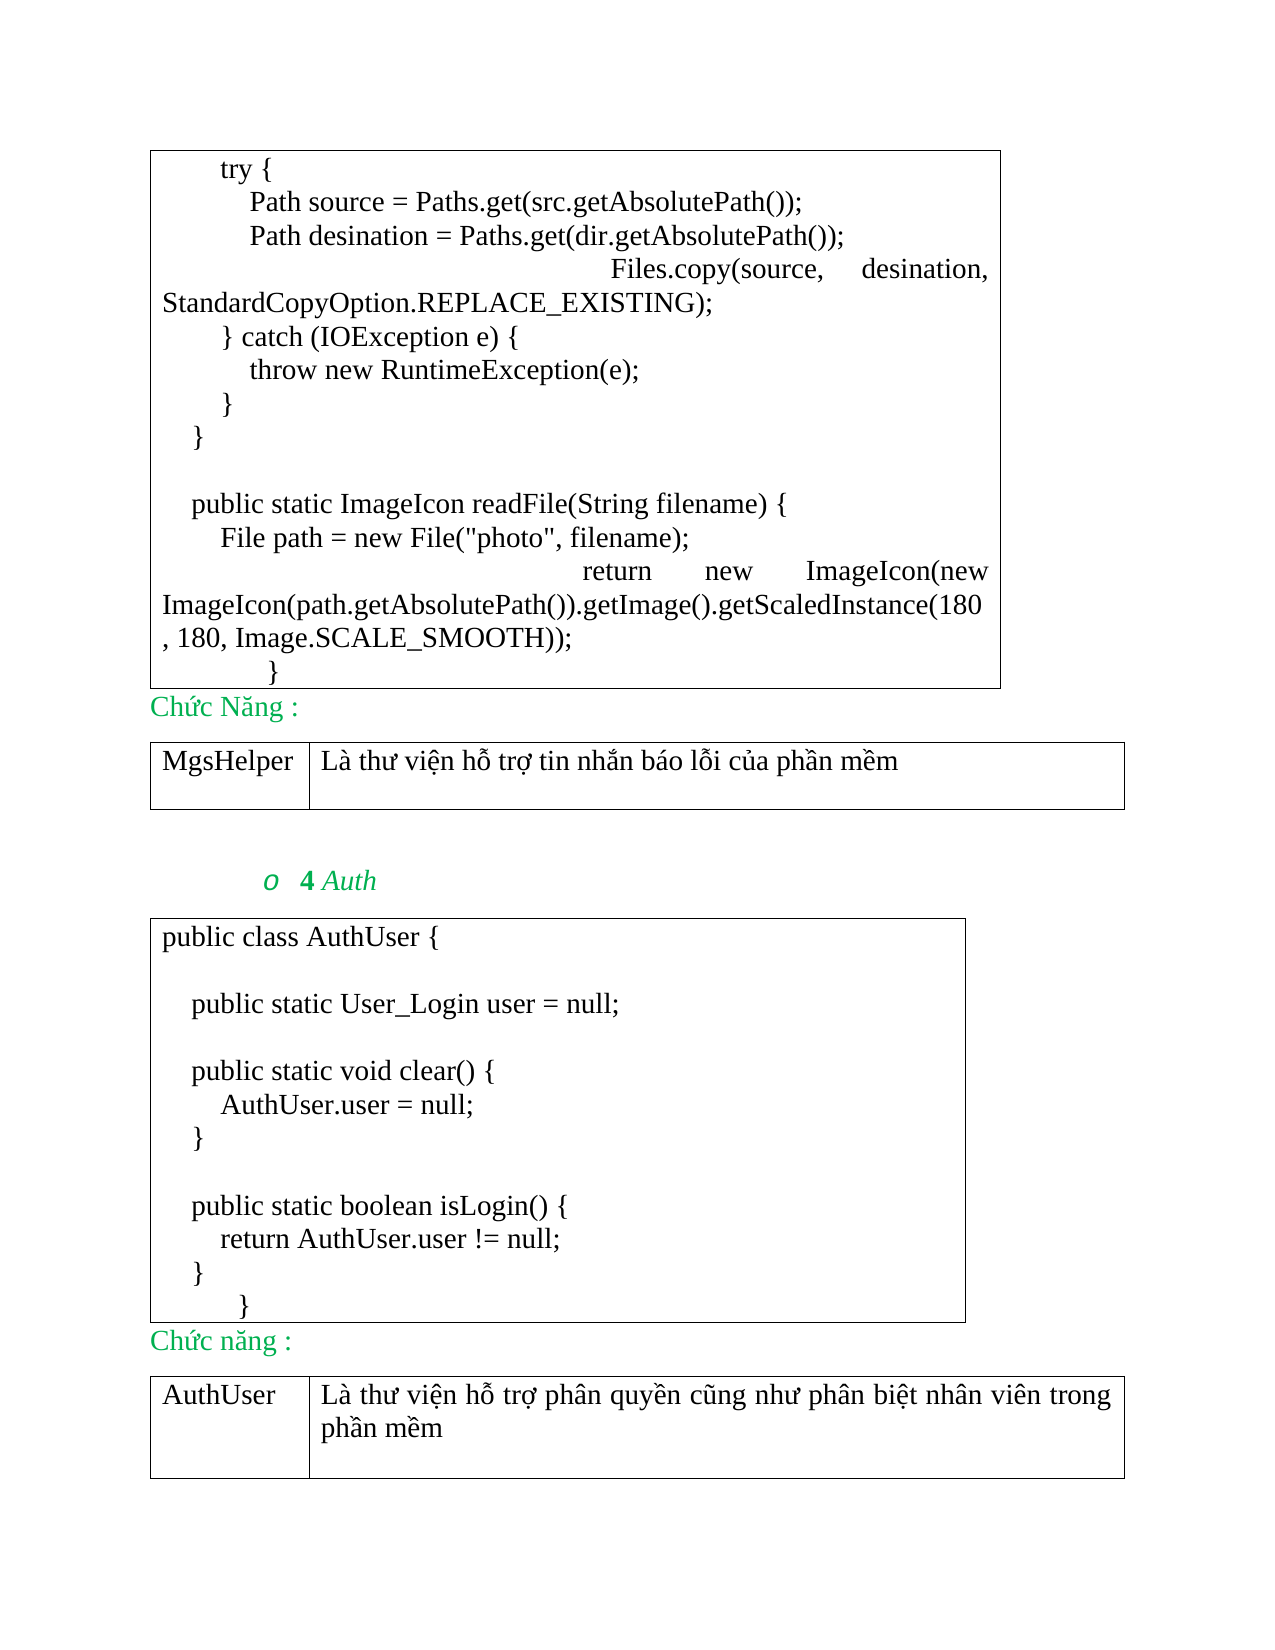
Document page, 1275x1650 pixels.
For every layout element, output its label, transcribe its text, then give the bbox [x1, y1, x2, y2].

table_header public class AuthUser { public static User_Login user = null; public static void clear() { AuthUser.user = null; } public static boolean isLogin() { return AuthUser.user != null; } } [151, 919, 965, 1322]
text Chức năng : [150, 1323, 1125, 1356]
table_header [151, 151, 1000, 688]
text Chức Năng : [150, 689, 1125, 722]
table_header MgsHelper [151, 743, 309, 809]
list 4 Auth [262, 863, 1125, 899]
table_header Là thư viện hỗ trợ phân quyền cũng như phân biệt nhân viên trong phần mềm [310, 1377, 1124, 1477]
table_header Là thư viện hỗ trợ tin nhắn báo lỗi của phần mềm [310, 743, 1124, 809]
table_header AuthUser [151, 1377, 309, 1477]
